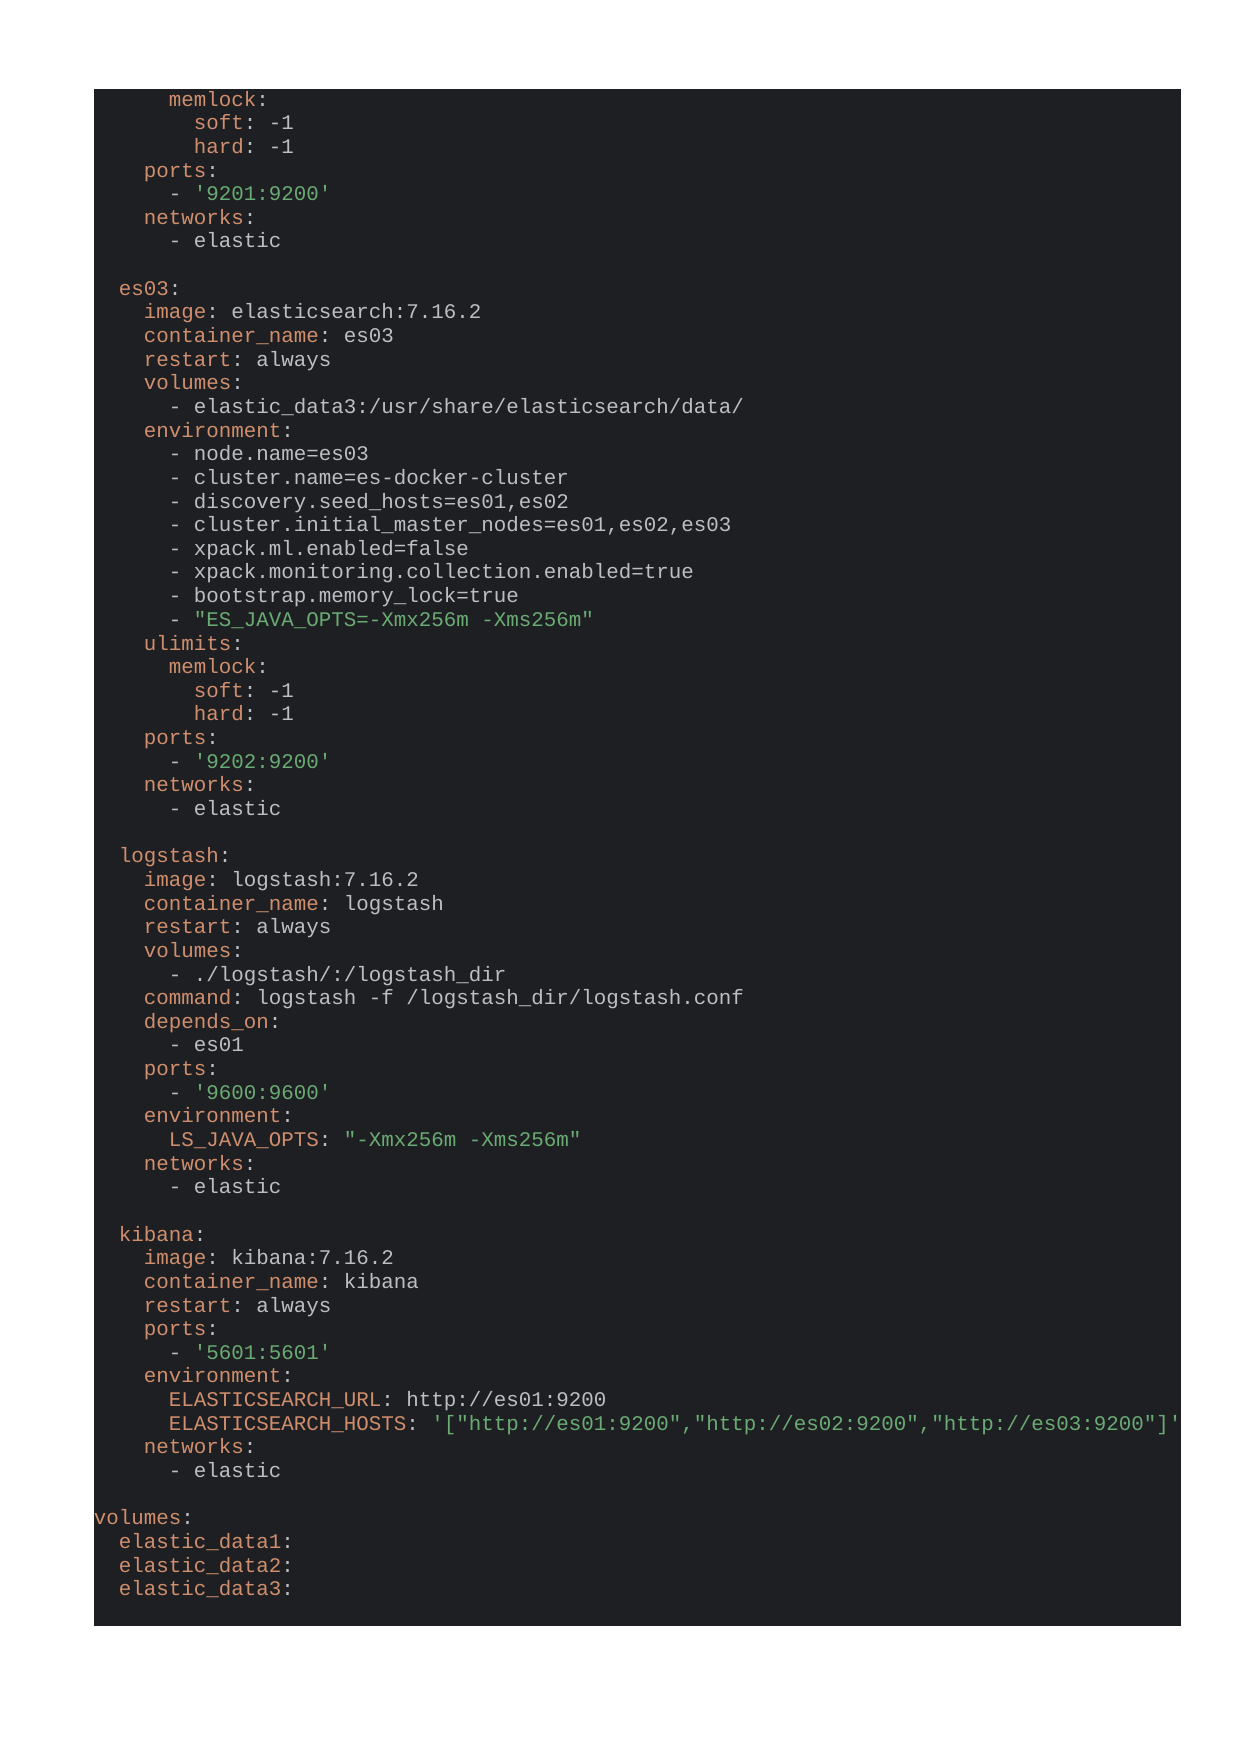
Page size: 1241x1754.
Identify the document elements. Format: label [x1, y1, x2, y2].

text [94, 89, 1181, 1626]
